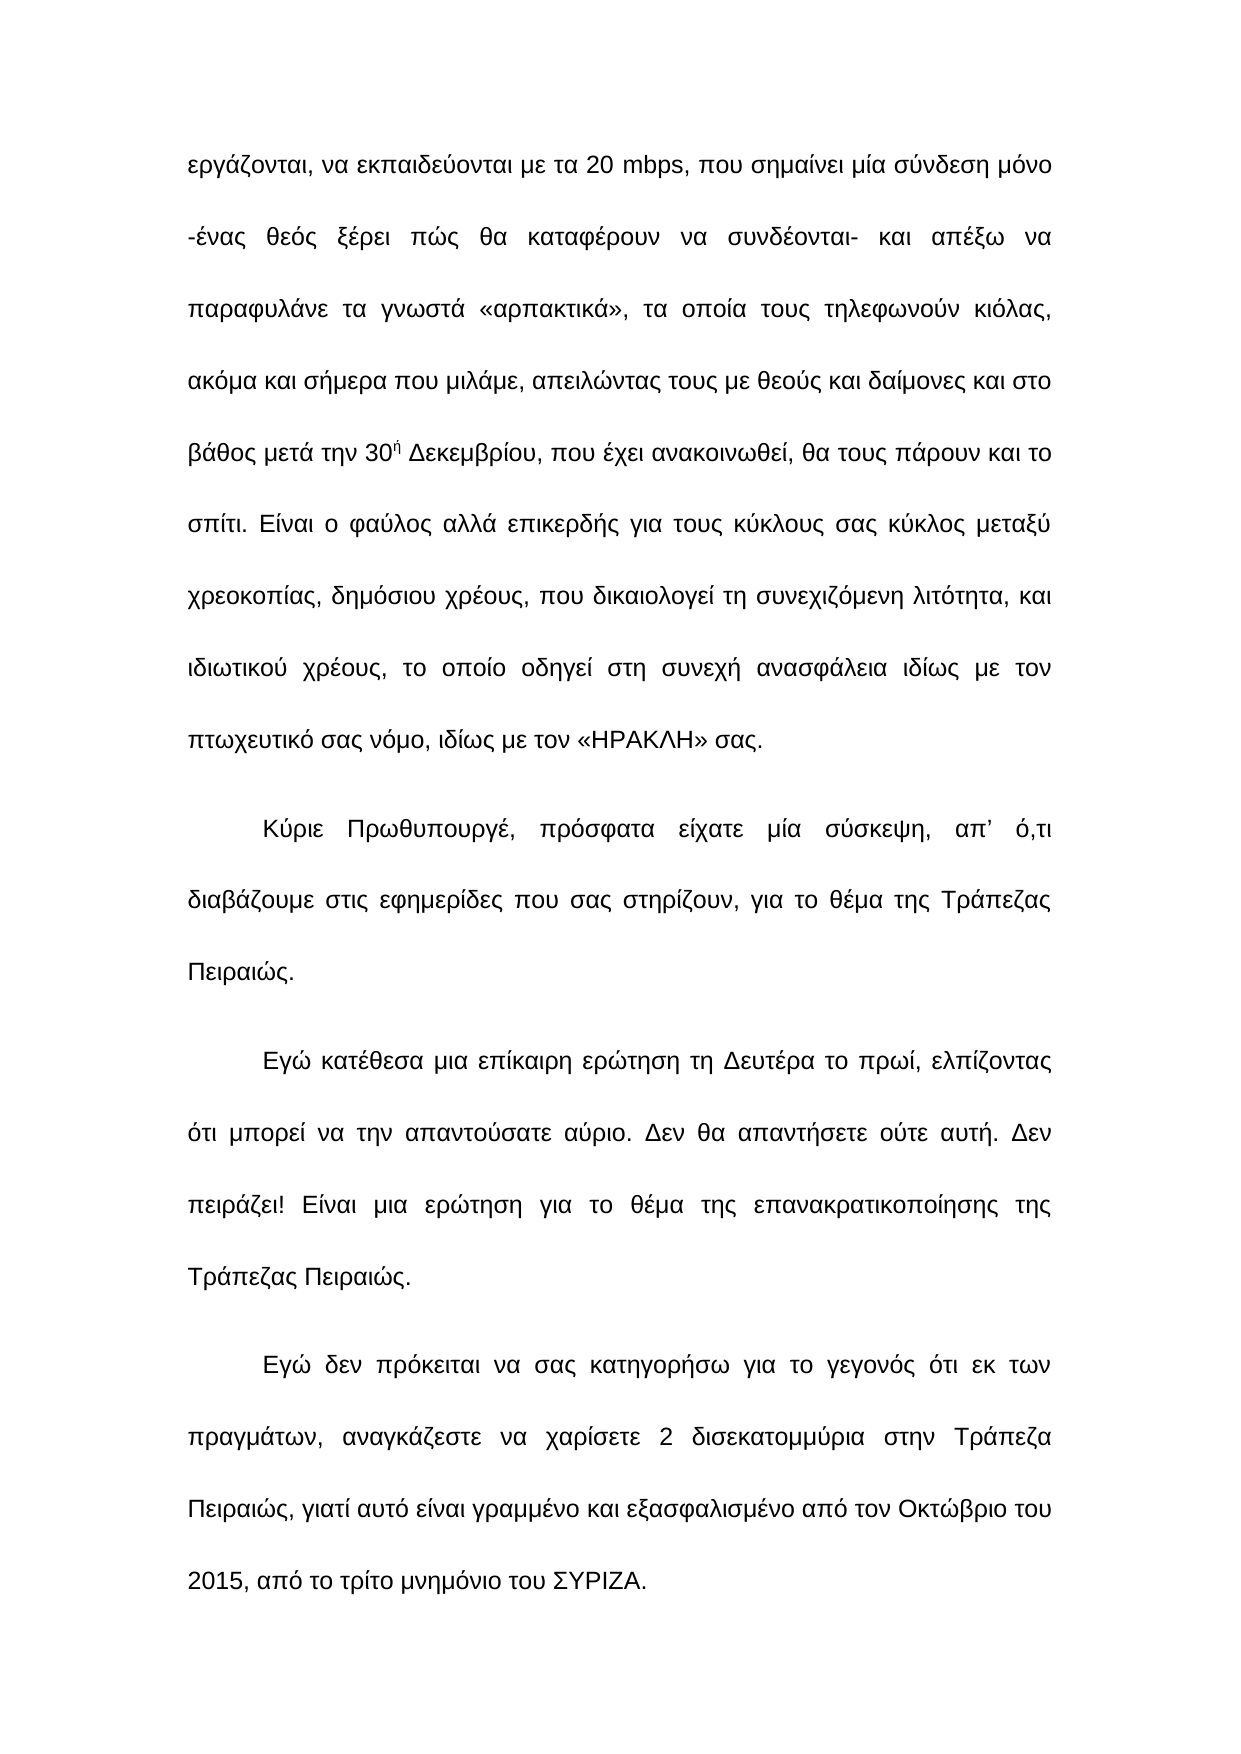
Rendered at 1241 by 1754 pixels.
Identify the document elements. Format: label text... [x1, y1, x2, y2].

text Εγώ κατέθεσα μια επίκαιρη ερώτηση τη Δευτέρα το πρωί, ελπίζοντας ότι μπορεί να την απαντούσατε αύριο. Δεν θα απαντήσετε ούτε αυτή. Δεν πειράζει! Είναι μια ερώτηση για το θέμα της επανακρατικοποίησης της Τράπεζας Πειραιώς. [187, 1046, 1053, 1290]
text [187, 150, 1053, 754]
text Κύριε Πρωθυπουργέ, πρόσφατα είχατε μία σύσκεψη, απ’ ό,τι διαβάζουμε στις εφημερίδες που σας στηρίζουν, για το θέμα της Τράπεζας Πειραιώς. [187, 813, 1053, 986]
text Εγώ δεν πρόκειται να σας κατηγορήσω για το γεγονός ότι εκ των πραγμάτων, αναγκάζεστε να χαρίσετε 2 δισεκατομμύρια στην Τράπεζα Πειραιώς, γιατί αυτό είναι γραμμένο και εξασφαλισμένο από τον Οκτώβριο του 2015, από το τρίτο μνημόνιο του ΣΥΡΙΖΑ. [187, 1350, 1053, 1594]
